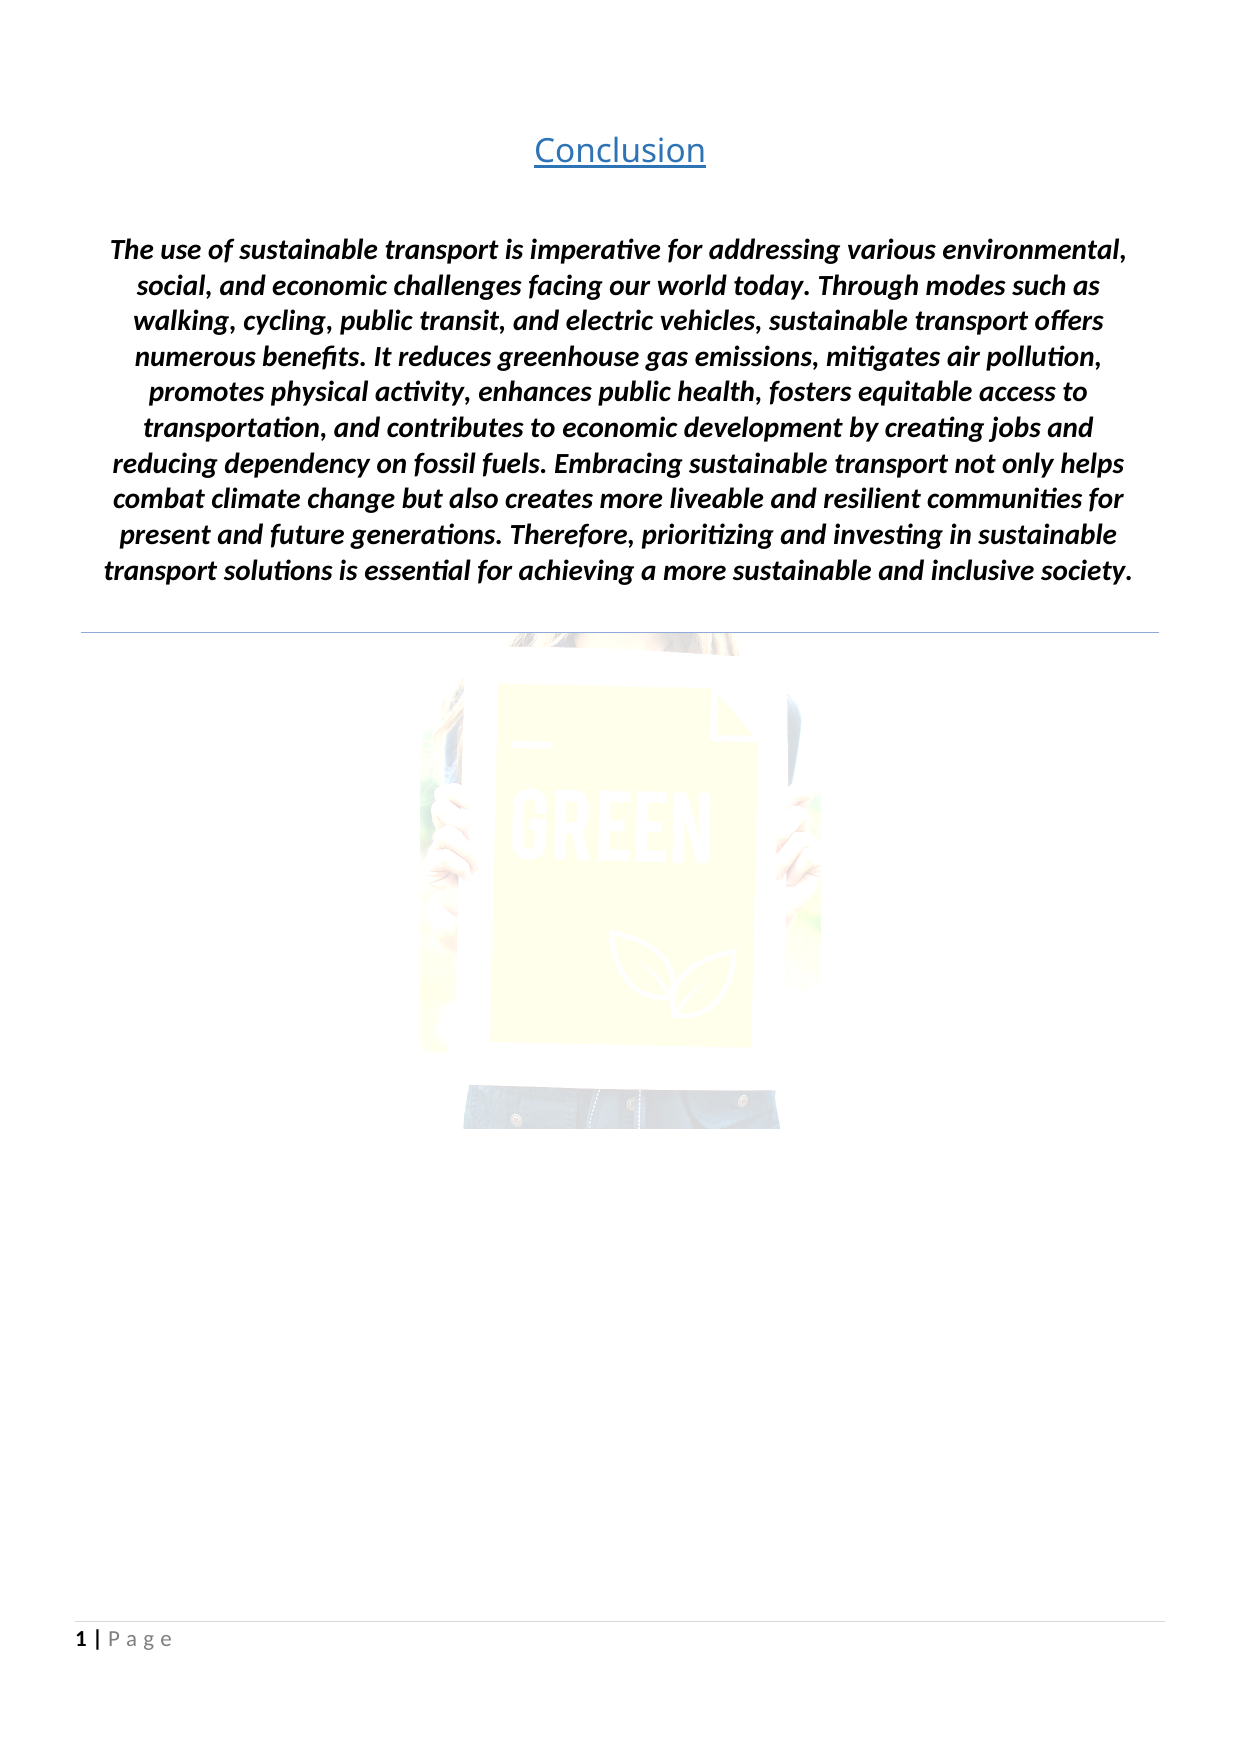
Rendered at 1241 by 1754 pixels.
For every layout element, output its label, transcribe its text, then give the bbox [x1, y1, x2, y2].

table_header The use of sustainable transport is imperative for addressing various environmental, social, and economic challenges facing our world today. Through modes such as walking, cycling, public transit, and electric vehicles, sustainable transport offers numerous benefits. It reduces greenhouse gas emissions, mitigates air pollution, promotes physical activity, enhances public health, fosters equitable access to transportation, and contributes to economic development by creating jobs and reducing dependency on fossil fuels. Embracing sustainable transport not only helps combat climate change but also creates more liveable and resilient communities for present and future generations. Therefore, prioritizing and investing in sustainable transport solutions is essential for achieving a more sustainable and inclusive society. [81, 231, 1159, 632]
subtitle Conclusion [75, 127, 1165, 172]
